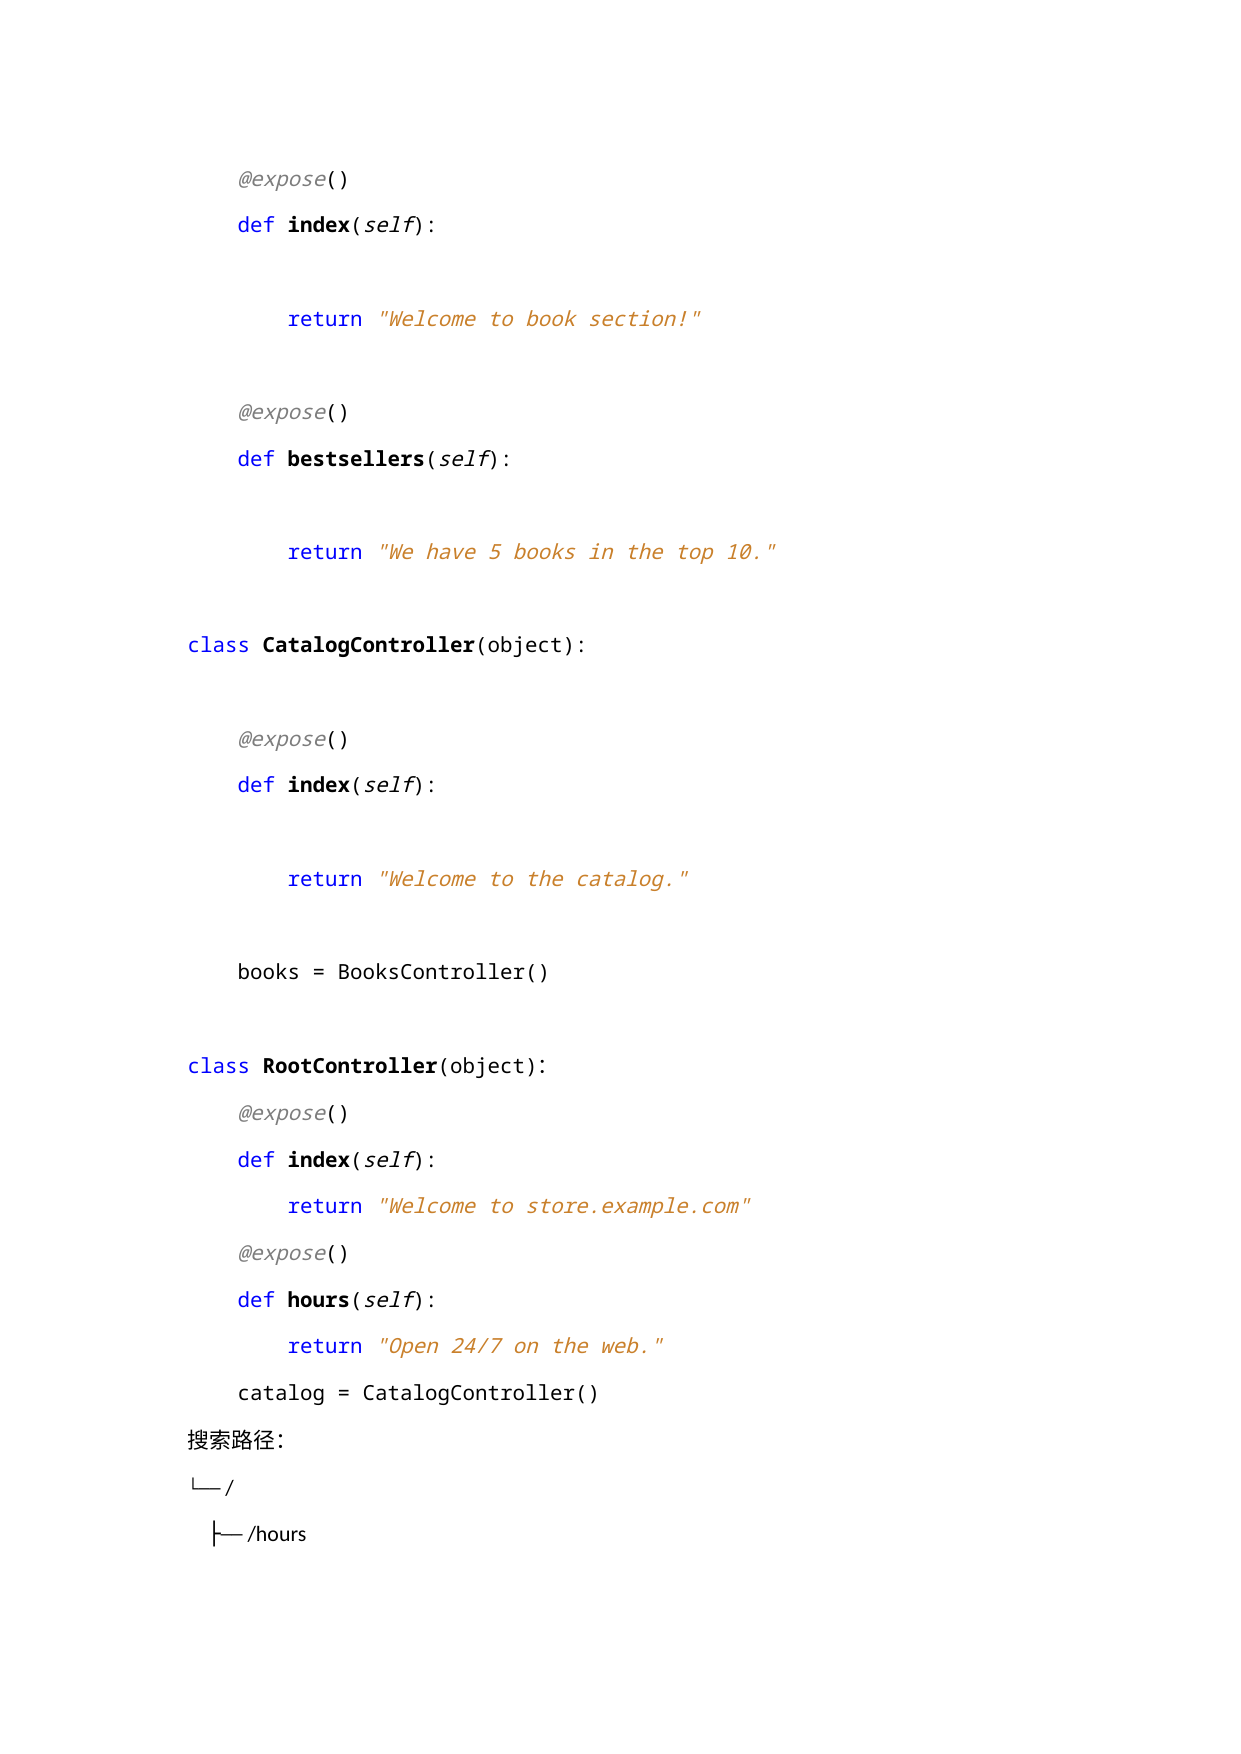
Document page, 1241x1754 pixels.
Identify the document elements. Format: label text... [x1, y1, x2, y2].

text @expose() [187, 1236, 1053, 1269]
text @expose() [187, 395, 1053, 428]
text def index(self): [187, 769, 1053, 801]
text return "Welcome to book section!" [187, 302, 1053, 334]
text return "Open 24/7 on the web." [187, 1329, 1053, 1362]
text def bestsellers(self): [187, 442, 1053, 474]
text @expose() [187, 1096, 1053, 1129]
text class CatalogController(object): [187, 629, 1053, 661]
text return "Welcome to the catalog." [187, 862, 1053, 894]
text class RootController(object)： [187, 1049, 1053, 1081]
text books = BooksController() [187, 955, 1053, 988]
text ├── /hours [187, 1517, 1053, 1549]
text └── / [187, 1471, 1053, 1504]
text return "We have 5 books in the top 10." [187, 535, 1053, 568]
text 搜索路径： [187, 1423, 1053, 1455]
text @expose() [187, 722, 1053, 754]
text return "Welcome to store.example.com" [187, 1189, 1053, 1222]
text def index(self): [187, 1143, 1053, 1175]
text catalog = CatalogController() [187, 1376, 1053, 1409]
text def hours(self): [187, 1283, 1053, 1315]
text def index(self): [187, 209, 1053, 241]
text @expose() [187, 162, 1053, 194]
